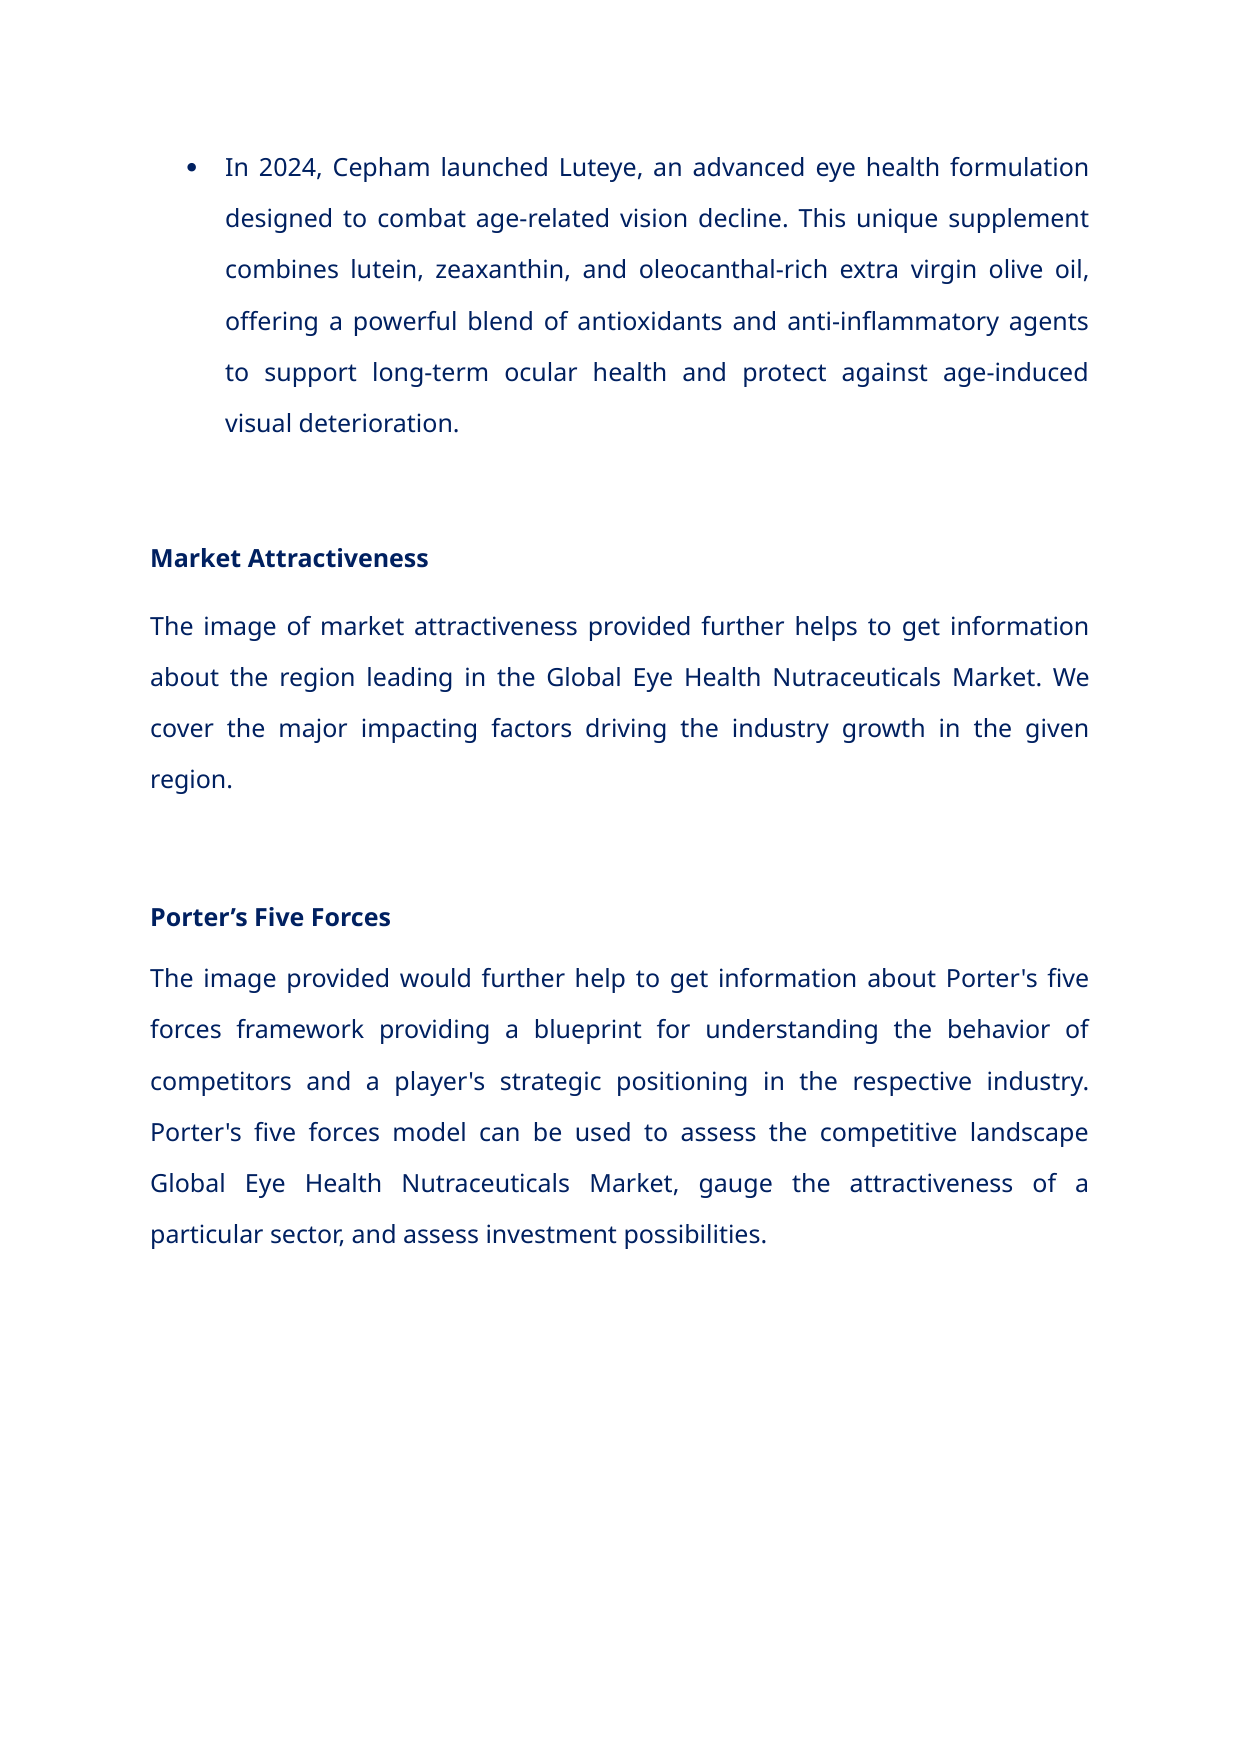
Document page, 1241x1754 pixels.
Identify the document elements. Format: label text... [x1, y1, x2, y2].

text The image provided would further help to get information about Porter's five forces framework providing a blueprint for understanding the behavior of competitors and a player's strategic positioning in the respective industry. Porter's five forces model can be used to assess the competitive landscape Global Eye Health Nutraceuticals Market, gauge the attractiveness of a particular sector, and assess investment possibilities. [150, 961, 1090, 1250]
text Porter’s Five Forces [150, 899, 1090, 933]
list In 2024, Cepham launched Luteye, an advanced eye health formulation designed to combat age-related vision decline. This unique supplement combines lutein, zeaxanthin, and oleocanthal-rich extra virgin olive oil, offering a powerful blend of antioxidants and anti-inflammatory agents to support long-term ocular health and protect against age-induced visual deterioration. [187, 150, 1090, 439]
text Market Attractiveness [150, 541, 1090, 575]
text The image of market attractiveness provided further helps to get information about the region leading in the Global Eye Health Nutraceuticals Market. We cover the major impacting factors driving the industry growth in the given region. [150, 608, 1090, 796]
